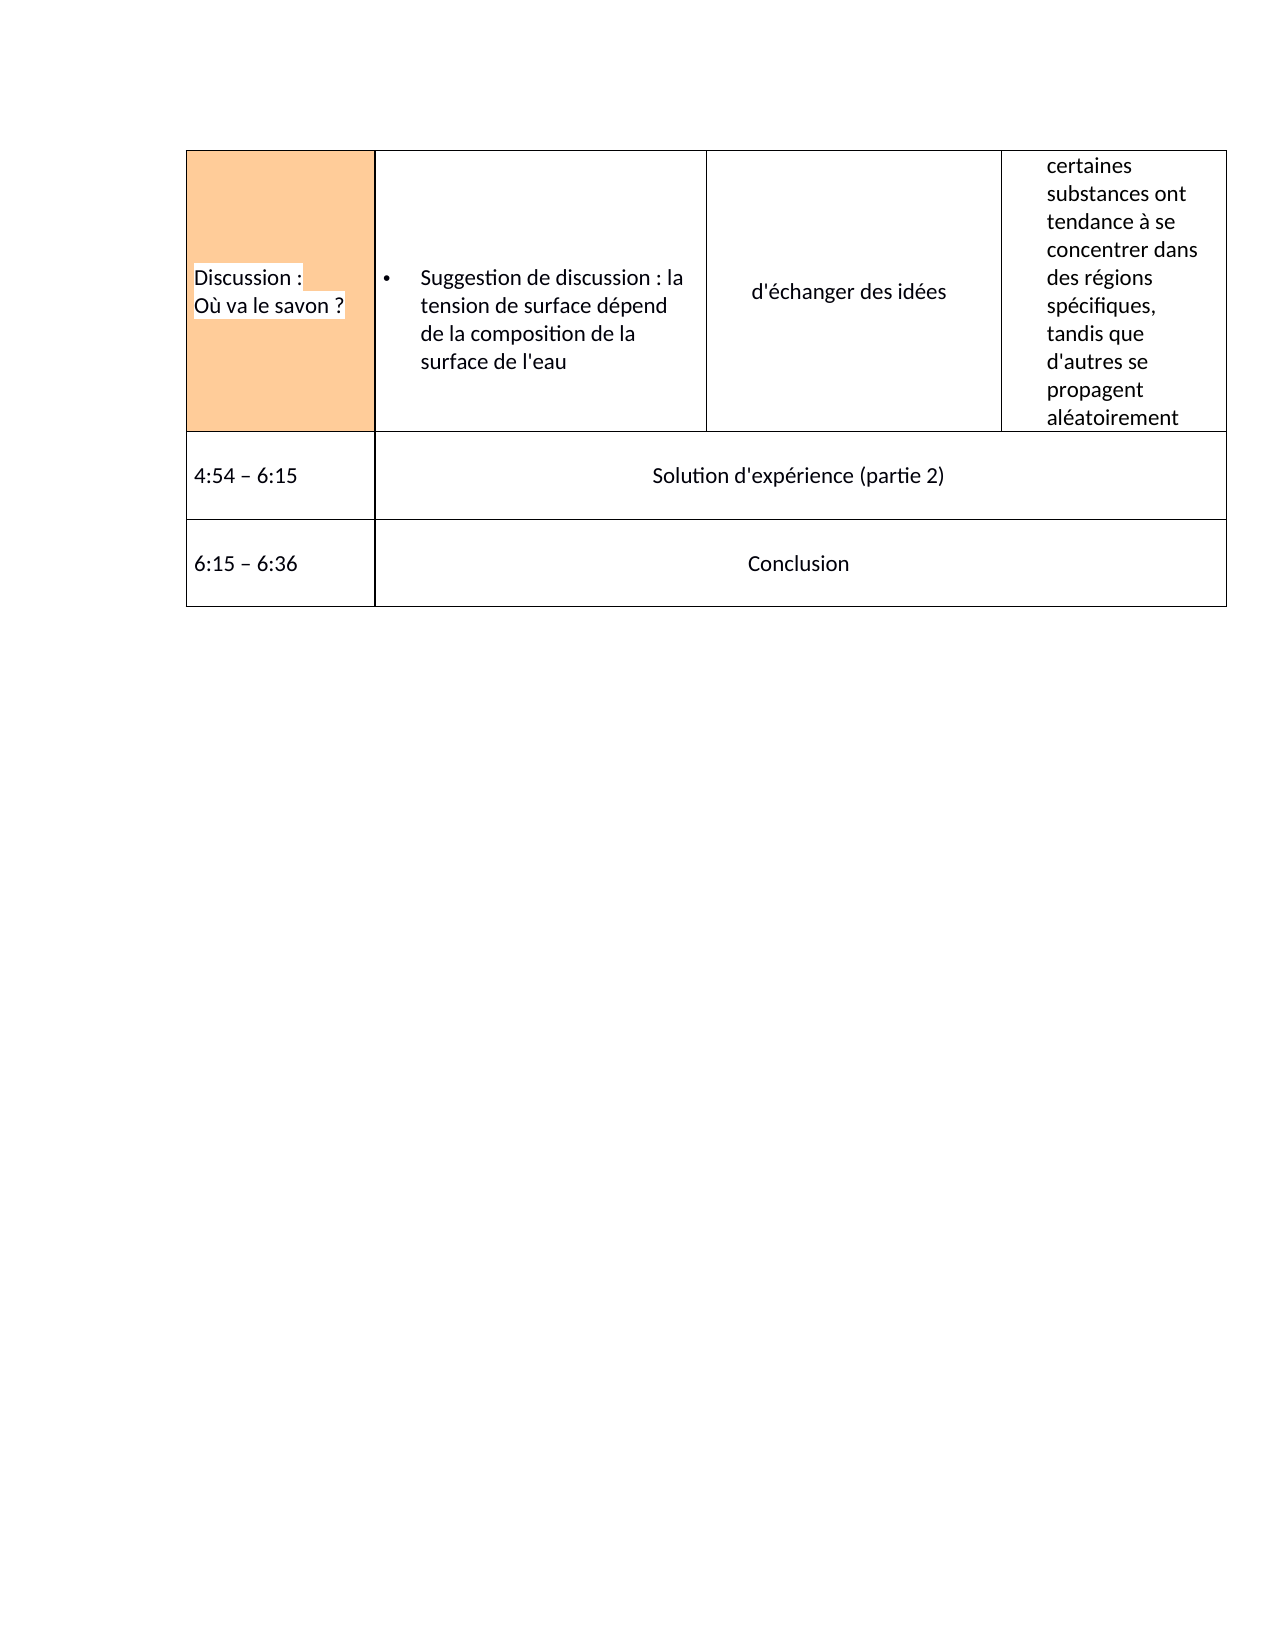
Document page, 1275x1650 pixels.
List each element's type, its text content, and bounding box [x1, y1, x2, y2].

table_cell Conclusion [376, 520, 1226, 606]
table_cell VIDEO PAUSE Discussion : Où va le savon ? [187, 151, 374, 431]
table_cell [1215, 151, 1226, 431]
table_cell 4:54 – 6:15 [187, 432, 374, 519]
table_cell Essayer de deviner et d'échanger des idées [707, 151, 1001, 431]
table_cell Faciliter la discussion Suggestion de discussion : la tension de surface dépend de la composition de la surface de l'eau [376, 151, 706, 431]
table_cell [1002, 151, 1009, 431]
table_cell Solution d'expérience (partie 2) [376, 432, 1226, 519]
table_cell 6:15 – 6:36 [187, 520, 374, 606]
